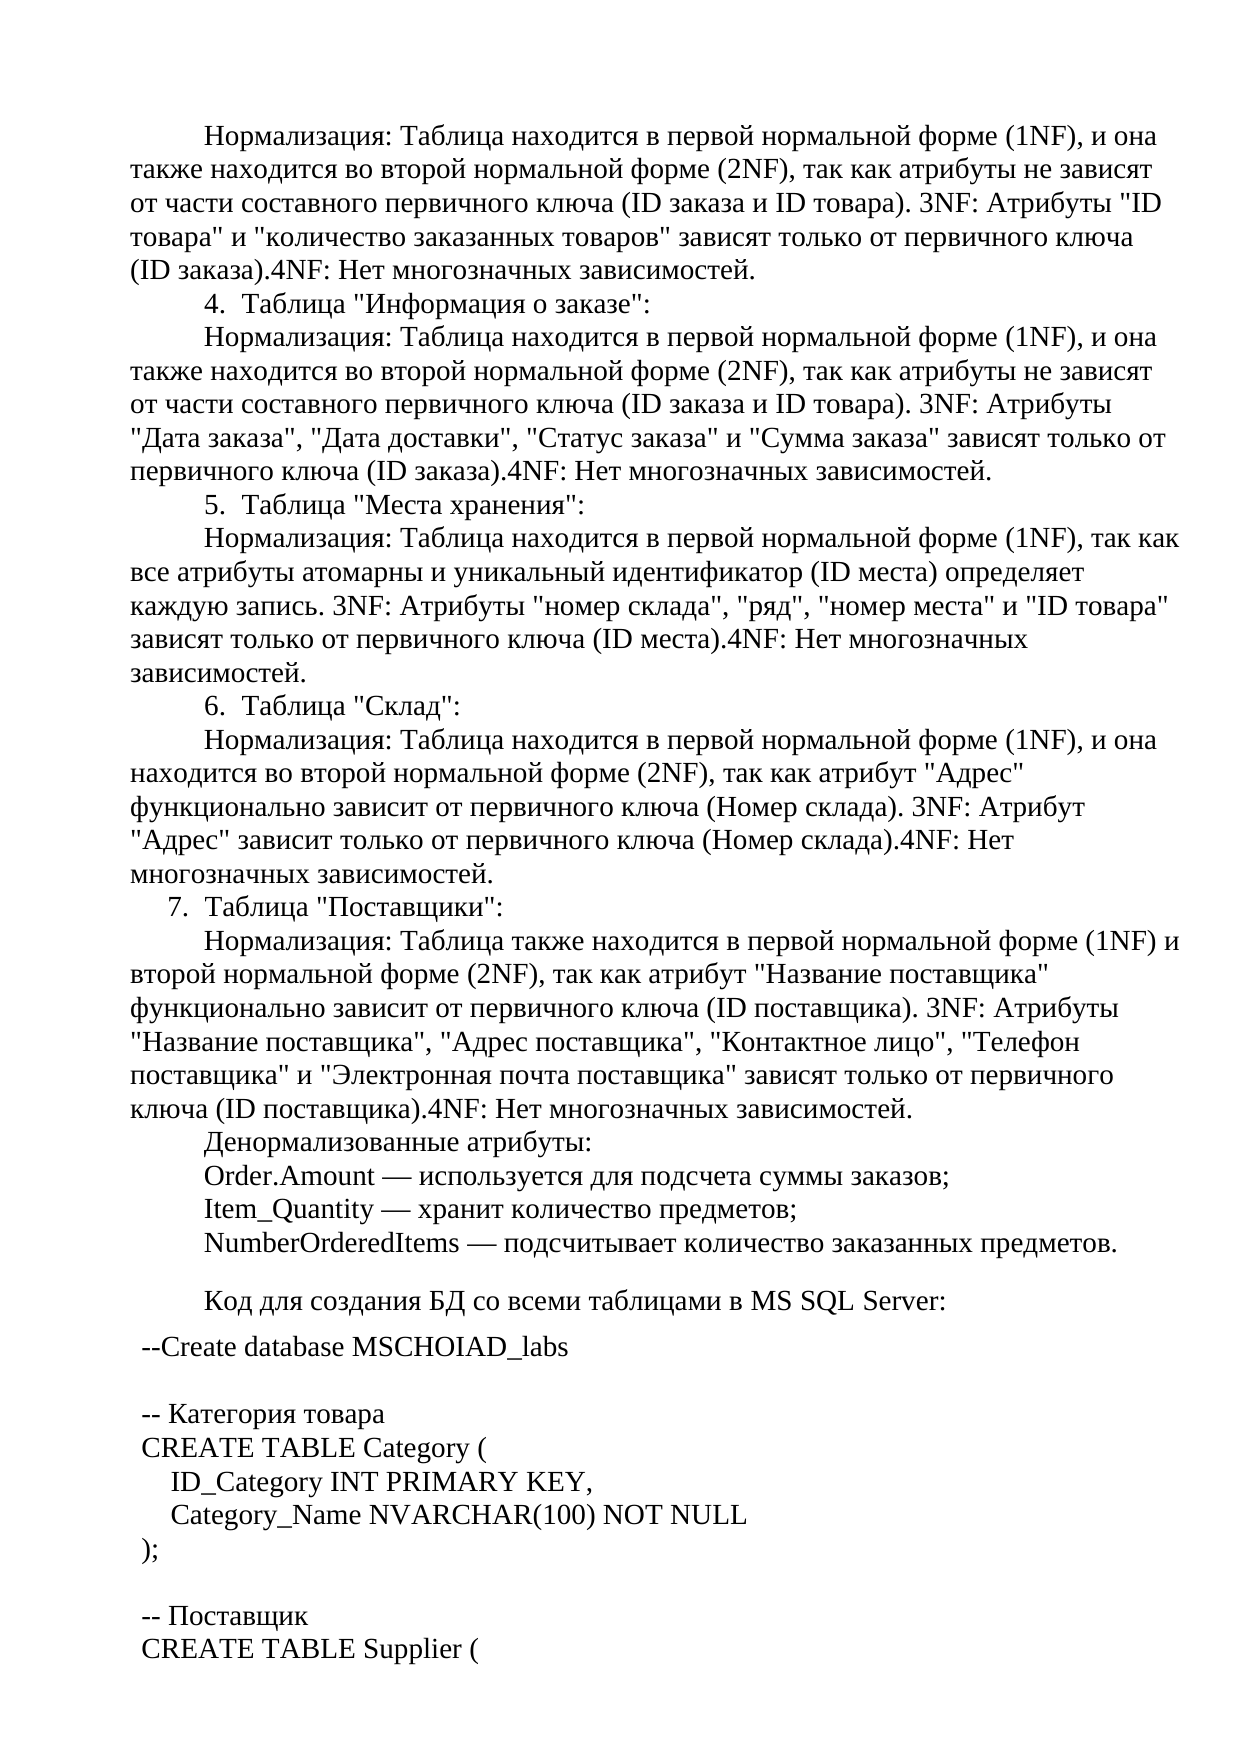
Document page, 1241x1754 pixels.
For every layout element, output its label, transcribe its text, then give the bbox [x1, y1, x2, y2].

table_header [130, 1330, 1180, 1665]
text Нормализация: Таблица находится в первой нормальной форме (1NF), и она также находится во второй нормальной форме (2NF), так как атрибуты не зависят от части составного первичного ключа (ID заказа и ID товара). 3NF: Атрибуты "Дата заказа", "Дата доставки", "Статус заказа" и "Сумма заказа" зависят только от первичного ключа (ID заказа).4NF: Нет многозначных зависимостей. [130, 319, 1181, 487]
text NumberOrderedItems — подсчитывает количество заказанных предметов. [130, 1225, 1181, 1258]
list Таблица "Поставщики": [167, 889, 1181, 923]
text Денормализованные атрибуты: [130, 1124, 1181, 1158]
text Нормализация: Таблица находится в первой нормальной форме (1NF), так как все атрибуты атомарны и уникальный идентификатор (ID места) определяет каждую запись. 3NF: Атрибуты "номер склада", "ряд", "номер места" и "ID товара" зависят только от первичного ключа (ID места).4NF: Нет многозначных зависимостей. [130, 521, 1181, 688]
list Таблица "Места хранения": [204, 487, 1181, 521]
text Нормализация: Таблица находится в первой нормальной форме (1NF), и она также находится во второй нормальной форме (2NF), так как атрибуты не зависят от части составного первичного ключа (ID заказа и ID товара). 3NF: Атрибуты "ID товара" и "количество заказанных товаров" зависят только от первичного ключа (ID заказа).4NF: Нет многозначных зависимостей. [130, 118, 1181, 286]
text Item_Quantity — хранит количество предметов; [130, 1191, 1181, 1225]
text Код для создания БД со всеми таблицами в MS SQL Server: [130, 1283, 1181, 1317]
list Таблица "Информация о заказе": [204, 286, 1181, 319]
list Таблица "Склад": [204, 688, 1181, 722]
text Нормализация: Таблица также находится в первой нормальной форме (1NF) и второй нормальной форме (2NF), так как атрибут "Название поставщика" функционально зависит от первичного ключа (ID поставщика). 3NF: Атрибуты "Название поставщика", "Адрес поставщика", "Контактное лицо", "Телефон поставщика" и "Электронная почта поставщика" зависят только от первичного ключа (ID поставщика).4NF: Нет многозначных зависимостей. [130, 923, 1181, 1124]
text Order.Amount — используется для подсчета суммы заказов; [130, 1158, 1181, 1191]
text Нормализация: Таблица находится в первой нормальной форме (1NF), и она находится во второй нормальной форме (2NF), так как атрибут "Адрес" функционально зависит от первичного ключа (Номер склада). 3NF: Атрибут "Адрес" зависит только от первичного ключа (Номер склада).4NF: Нет многозначных зависимостей. [130, 722, 1181, 889]
